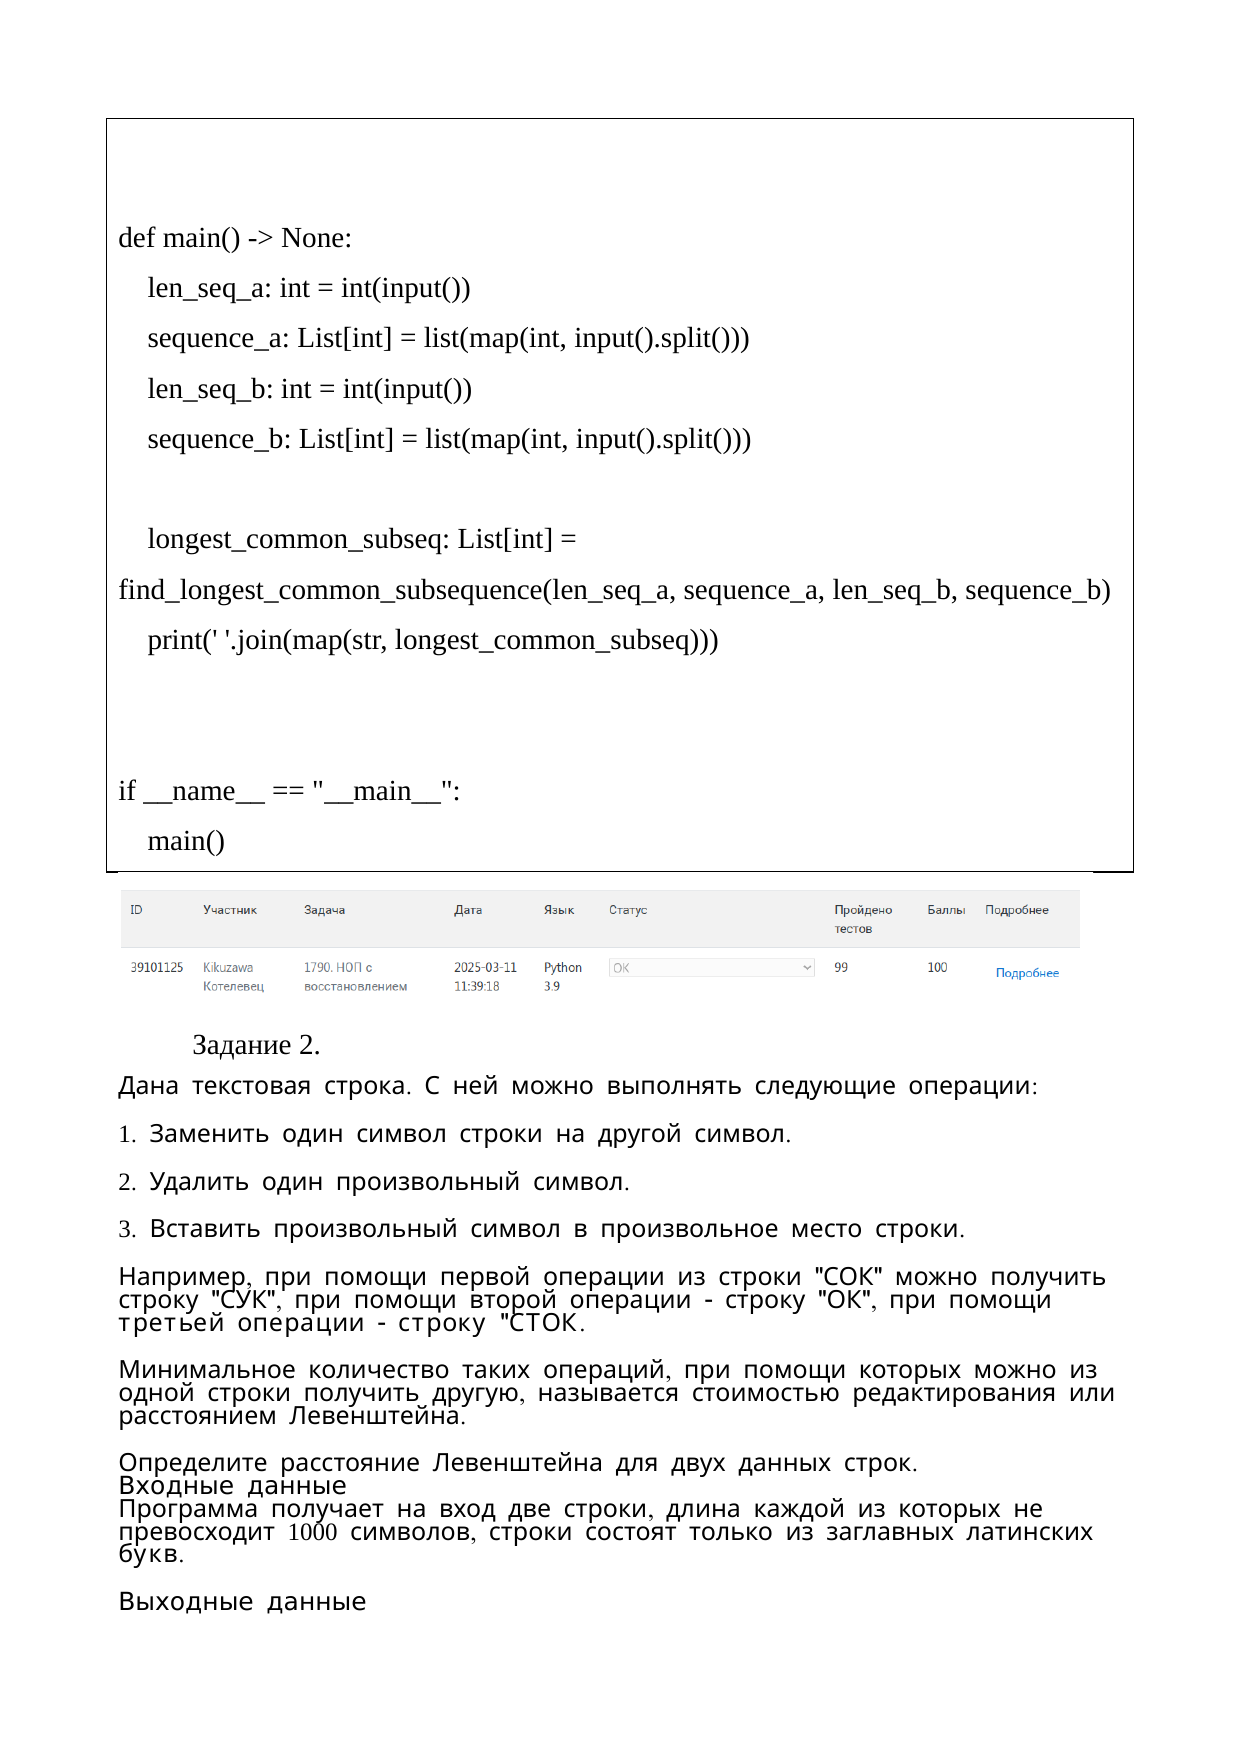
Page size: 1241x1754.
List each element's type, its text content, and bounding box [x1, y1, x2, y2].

text 2. Удалить один произвольный символ. [118, 1173, 1122, 1196]
text Задание 2. [118, 1027, 1122, 1061]
text Определите расстояние Левенштейна для двух данных строк. [118, 1454, 1122, 1477]
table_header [107, 119, 1133, 871]
text Входные данные [118, 1477, 1122, 1500]
text Минимальное количество таких операций, при помощи которых можно из одной строки получить другую, называется стоимостью редактирования или расстоянием Левенштейна. [118, 1361, 1122, 1429]
text Программа получает на вход две строки, длина каждой из которых не превосходит 1000 символов, строки состоят только из заглавных латинских букв. [118, 1500, 1122, 1568]
text Например, при помощи первой операции из строки "СОК" можно получить строку "СУК", при помощи второй операции - строку "ОК", при помощи третьей операции - строку "СТОК. [118, 1268, 1122, 1336]
text 3. Вставить произвольный символ в произвольное место строки. [118, 1221, 1122, 1243]
text Выходные данные [118, 1593, 1122, 1616]
text Дана текстовая строка. С ней можно выполнять следующие операции: [118, 1077, 1122, 1100]
picture [118, 872, 1094, 1013]
text 1. Заменить один символ строки на другой символ. [118, 1125, 1122, 1148]
